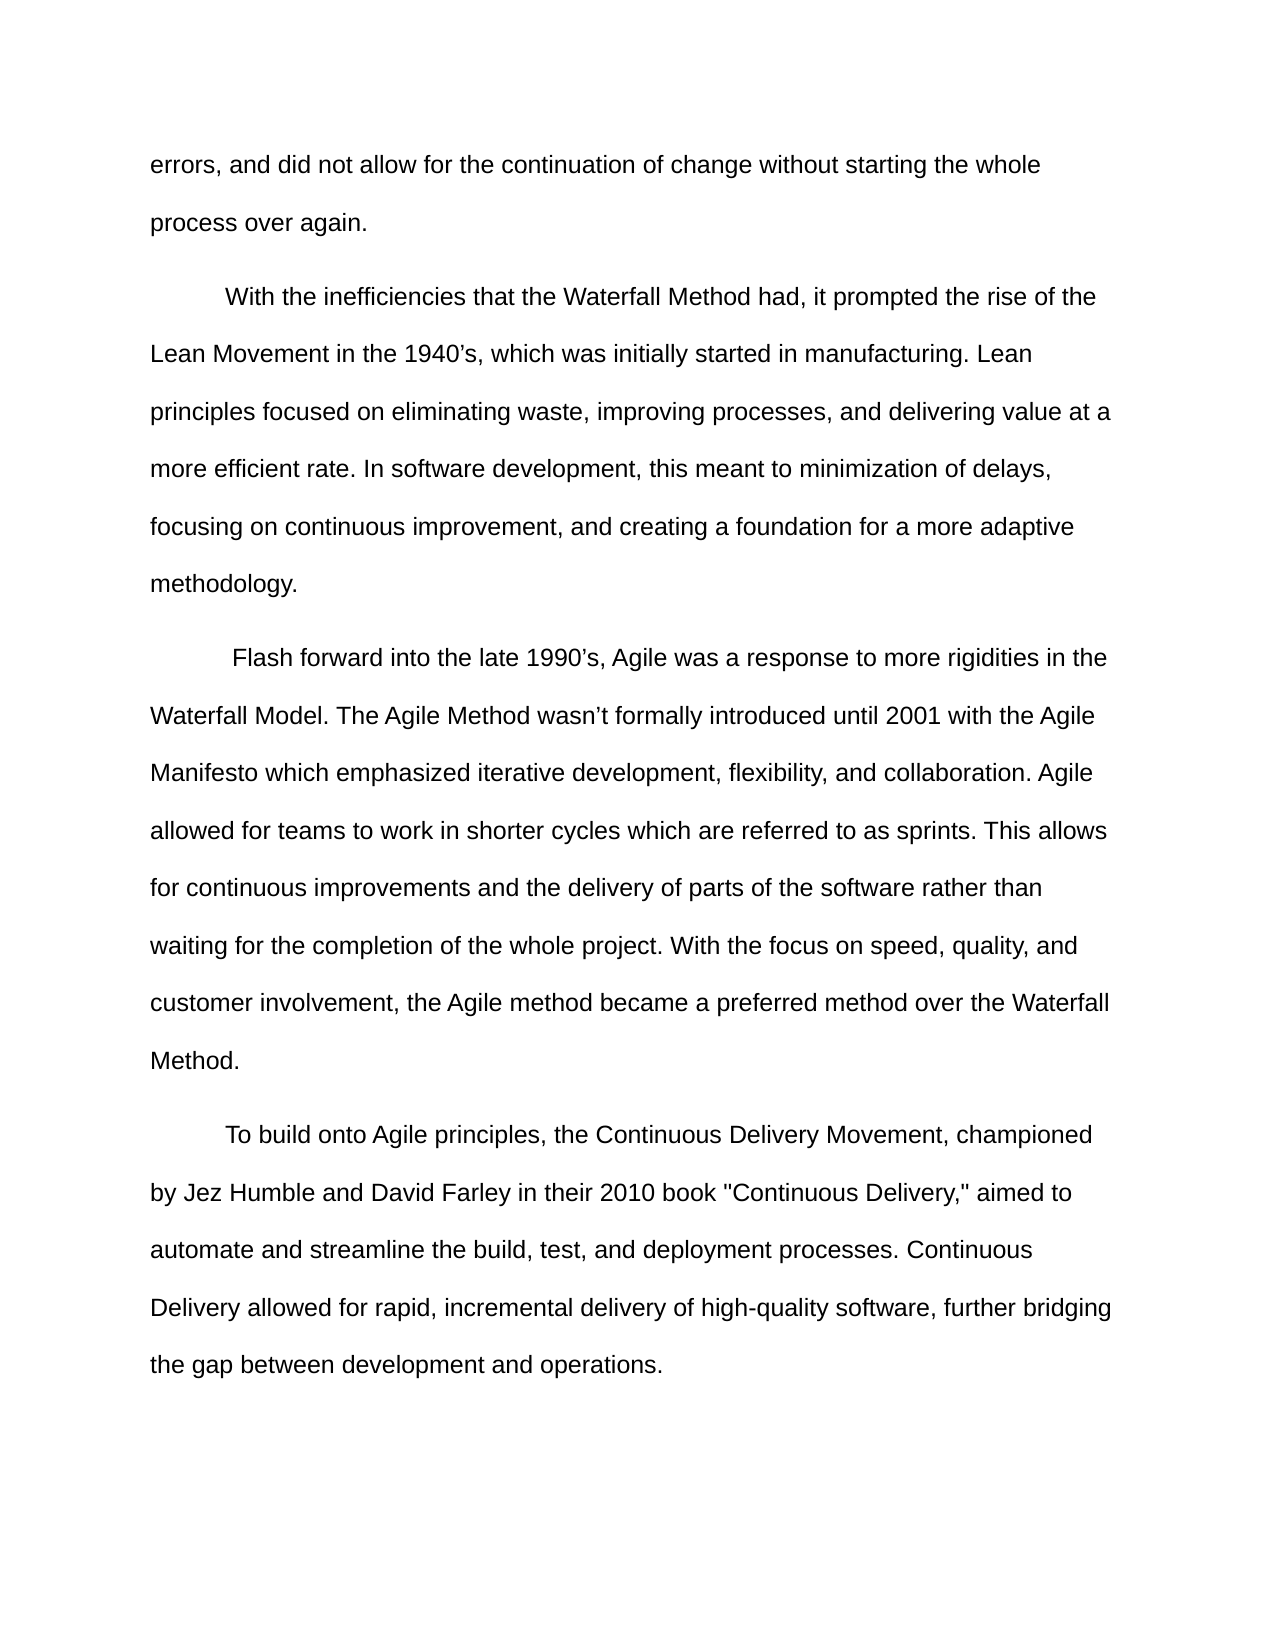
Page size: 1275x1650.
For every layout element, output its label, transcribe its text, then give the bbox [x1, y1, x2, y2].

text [150, 150, 1125, 236]
text Flash forward into the late 1990’s, Agile was a response to more rigidities in the Waterfall Model. The Agile Method wasn’t formally introduced until 2001 with the Agile Manifesto which emphasized iterative development, flexibility, and collaboration. Agile allowed for teams to work in shorter cycles which are referred to as sprints. This allows for continuous improvements and the delivery of parts of the software rather than waiting for the completion of the whole project. With the focus on speed, quality, and customer involvement, the Agile method became a preferred method over the Waterfall Method. [150, 643, 1125, 1074]
text With the inefficiencies that the Waterfall Method had, it prompted the rise of the Lean Movement in the 1940’s, which was initially started in manufacturing. Lean principles focused on eliminating waste, improving processes, and delivering value at a more efficient rate. In software development, this meant to minimization of delays, focusing on continuous improvement, and creating a foundation for a more adaptive methodology. [150, 282, 1125, 598]
text To build onto Agile principles, the Continuous Delivery Movement, championed by Jez Humble and David Farley in their 2010 book "Continuous Delivery," aimed to automate and streamline the build, test, and deployment processes. Continuous Delivery allowed for rapid, incremental delivery of high-quality software, further bridging the gap between development and operations. [150, 1120, 1125, 1379]
